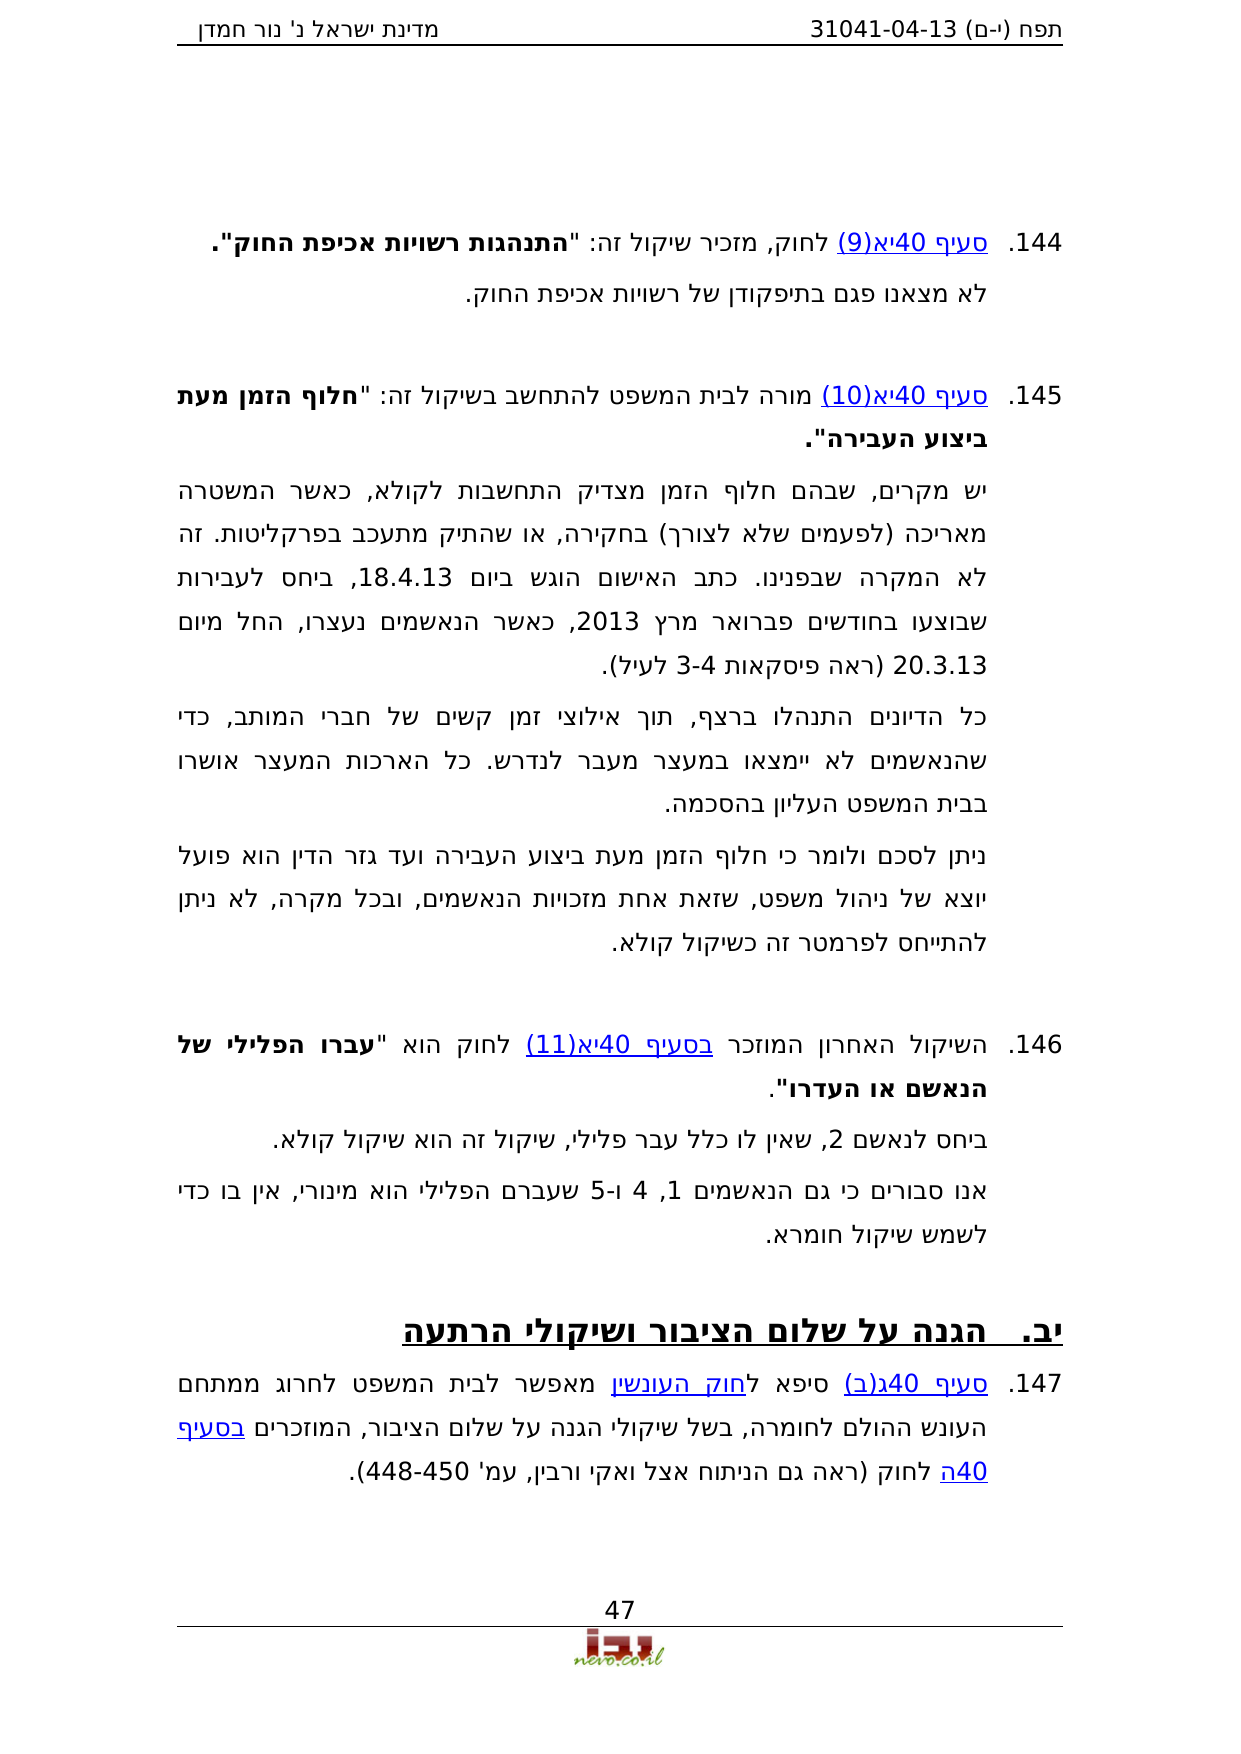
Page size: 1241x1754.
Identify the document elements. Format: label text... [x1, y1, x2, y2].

text 145. סעיף 40יא(10) מורה לבית המשפט להתחשב בשיקול זה: "חלוף הזמן מעת ביצוע העבירה". [177, 381, 1063, 454]
text 146. השיקול האחרון המוזכר בסעיף 40יא(11) לחוק הוא "עברו הפלילי של הנאשם או העדרו". [177, 1030, 1063, 1103]
text ביחס לנאשם 2, שאין לו כלל עבר פלילי, שיקול זה הוא שיקול קולא. [177, 1125, 988, 1154]
text 147. סעיף 40ג(ב) סיפא לחוק העונשין מאפשר לבית המשפט לחרוג ממתחם העונש ההולם לחומרה, בשל שיקולי הגנה על שלום הציבור, המוזכרים בסעיף 40ה לחוק (ראה גם הניתוח אצל ואקי ורבין, עמ' 448-450). [177, 1369, 1063, 1486]
text 144. סעיף 40יא(9) לחוק, מזכיר שיקול זה: "התנהגות רשויות אכיפת החוק". [177, 228, 1063, 257]
text יש מקרים, שבהם חלוף הזמן מצדיק התחשבות לקולא, כאשר המשטרה מאריכה (לפעמים שלא לצורך) בחקירה, או שהתיק מתעכב בפרקליטות. זה לא המקרה שבפנינו. כתב האישום הוגש ביום 18.4.13, ביחס לעבירות שבוצעו בחודשים פברואר מרץ 2013, כאשר הנאשמים נעצרו, החל מיום 20.3.13 (ראה פיסקאות 3-4 לעיל). [177, 476, 1063, 680]
text ניתן לסכם ולומר כי חלוף הזמן מעת ביצוע העבירה ועד גזר הדין הוא פועל יוצא של ניהול משפט, שזאת אחת מזכויות הנאשמים, ובכל מקרה, לא ניתן להתייחס לפרמטר זה כשיקול קולא. [177, 841, 1063, 958]
picture [574, 1628, 666, 1667]
text אנו סבורים כי גם הנאשמים 1, 4 ו-5 שעברם הפלילי הוא מינורי, אין בו כדי לשמש שיקול חומרא. [177, 1177, 988, 1249]
text לא מצאנו פגם בתיפקודן של רשויות אכיפת החוק. [177, 279, 1063, 308]
text יב. הגנה על שלום הציבור ושיקולי הרתעה [177, 1311, 1063, 1350]
text כל הדיונים התנהלו ברצף, תוך אילוצי זמן קשים של חברי המותב, כדי שהנאשמים לא יימצאו במעצר מעבר לנדרש. כל הארכות המעצר אושרו בבית המשפט העליון בהסכמה. [177, 702, 1063, 819]
